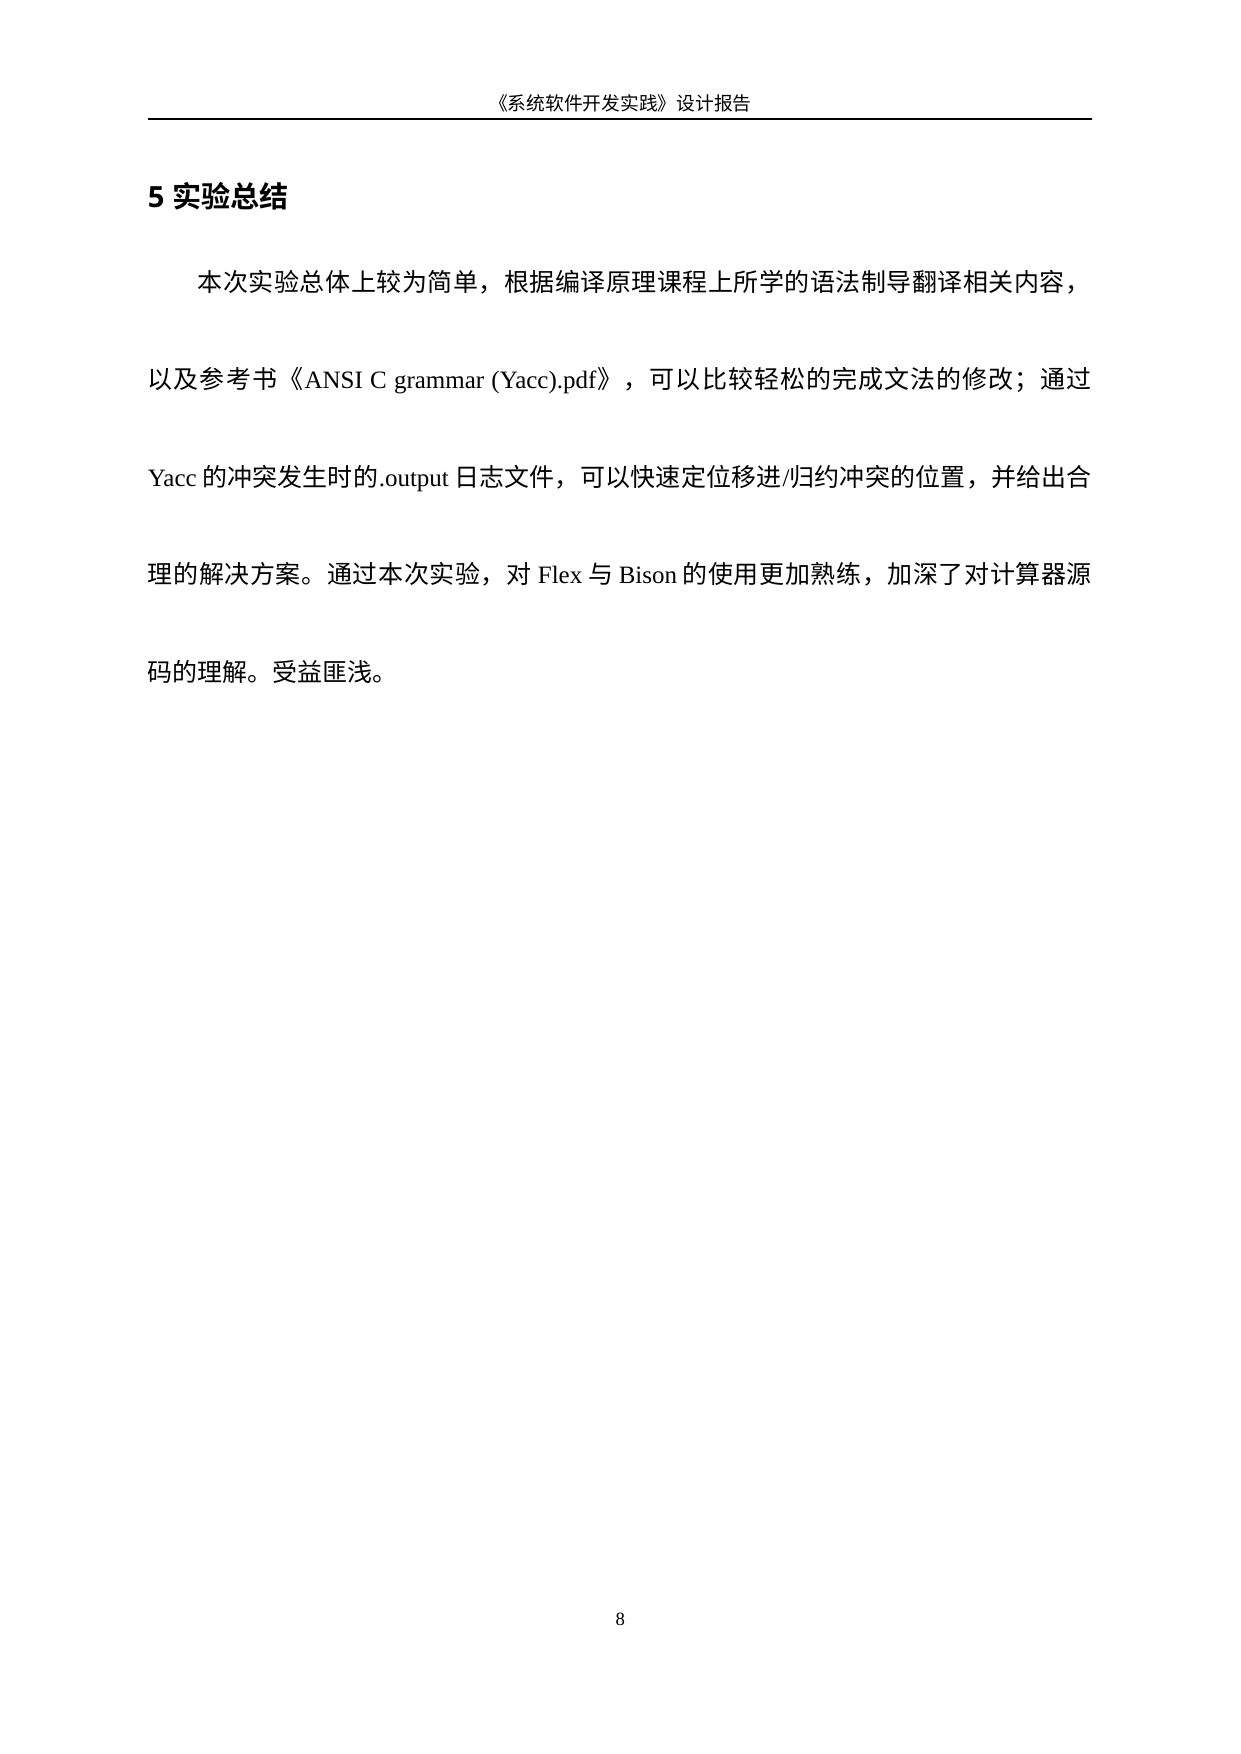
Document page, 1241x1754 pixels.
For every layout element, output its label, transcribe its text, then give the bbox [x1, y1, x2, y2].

text 实验总结 [148, 162, 1092, 227]
text 本次实验总体上较为简单，根据编译原理课程上所学的语法制导翻译相关内容，以及参考书《ANSI C grammar (Yacc).pdf》，可以比较轻松的完成文法的修改；通过Yacc的冲突发生时的.output日志文件，可以快速定位移进/归约冲突的位置，并给出合理的解决方案。通过本次实验，对Flex与Bison的使用更加熟练，加深了对计算器源码的理解。受益匪浅。 [148, 248, 1092, 703]
